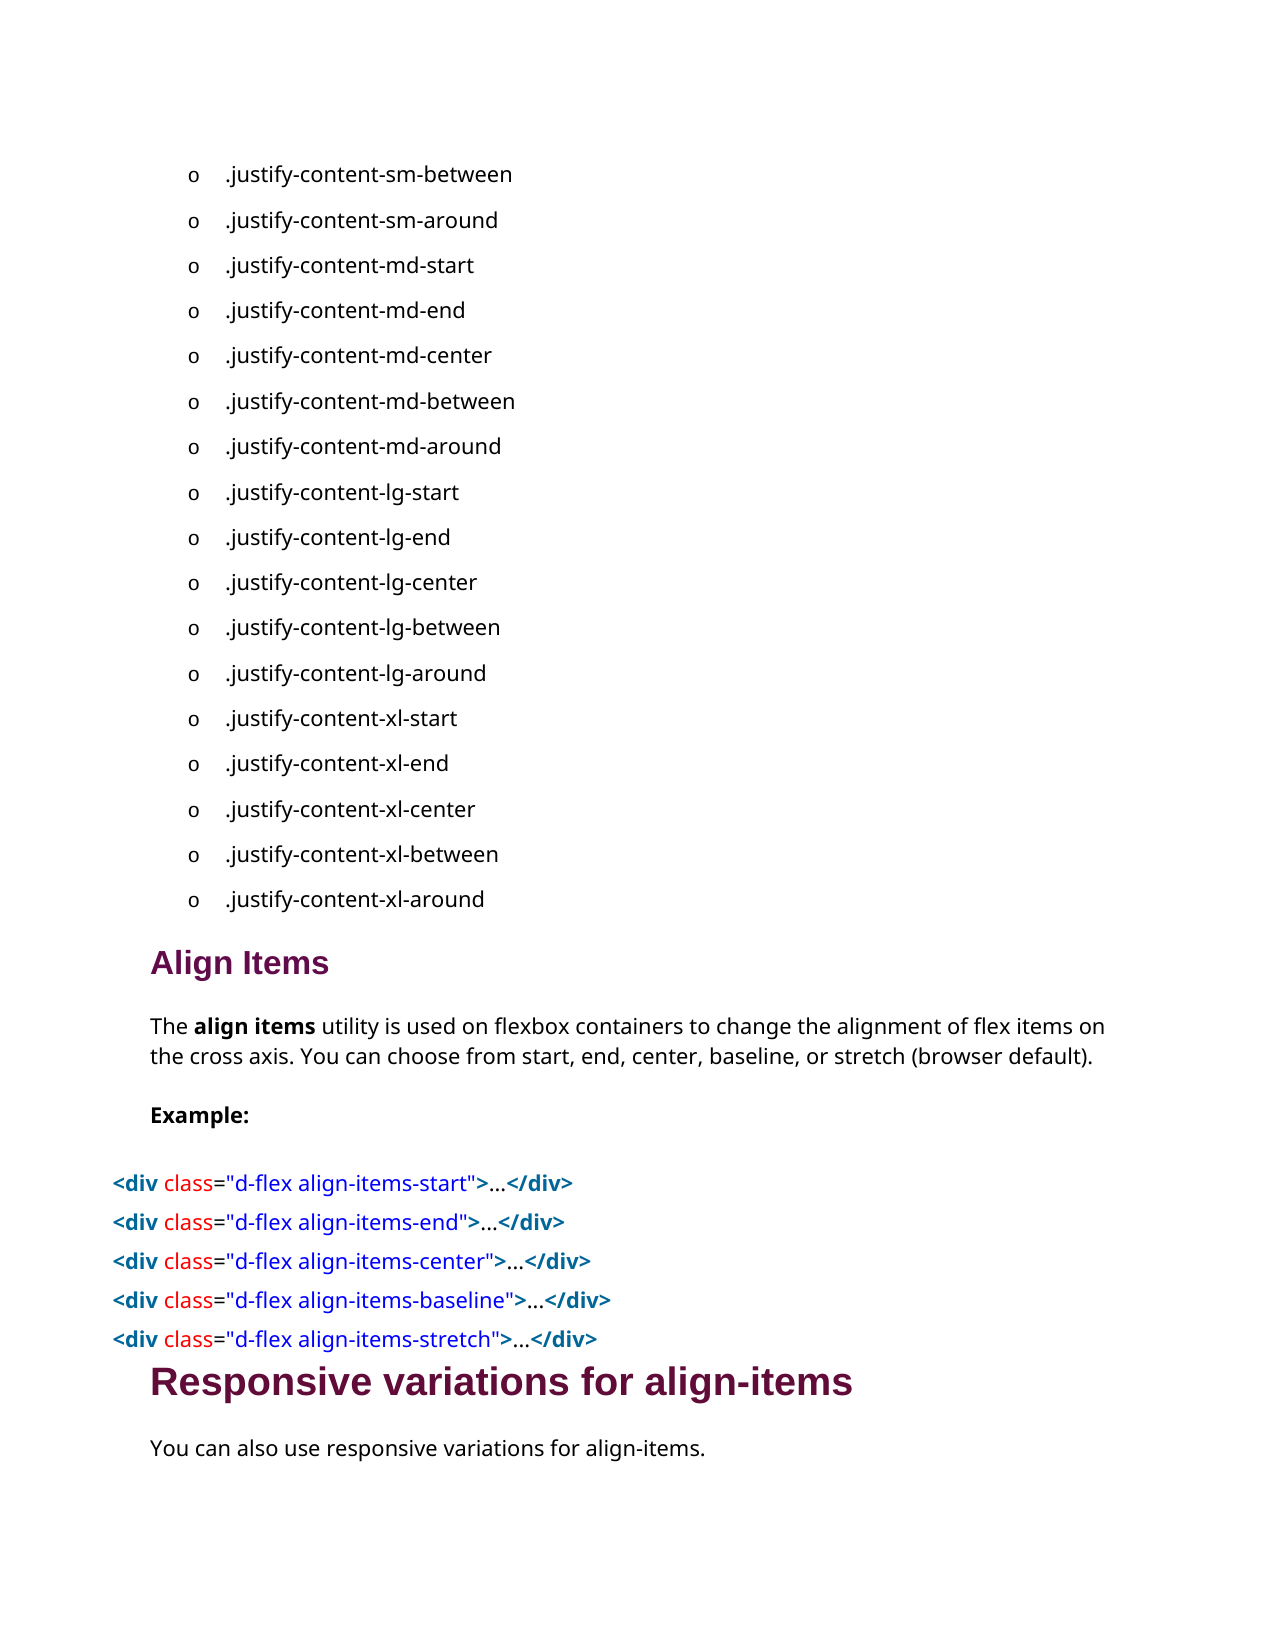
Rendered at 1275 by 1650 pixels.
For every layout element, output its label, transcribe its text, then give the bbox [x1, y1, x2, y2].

text Example: [150, 1099, 1125, 1129]
list .justify-content-md-around [187, 422, 1125, 461]
list .justify-content-md-start [187, 241, 1125, 280]
text <div class="d-flex align-items-end">...</div> [112, 1198, 1125, 1237]
list .justify-content-lg-between [187, 603, 1125, 642]
list .justify-content-lg-start [187, 467, 1125, 506]
text <div class="d-flex align-items-baseline">...</div> [112, 1276, 1125, 1315]
list .justify-content-md-between [187, 377, 1125, 416]
list .justify-content-xl-between [187, 830, 1125, 869]
list .justify-content-lg-around [187, 648, 1125, 687]
list .justify-content-md-center [187, 331, 1125, 370]
text <div class="d-flex align-items-start">...</div> [112, 1158, 1125, 1198]
text <div class="d-flex align-items-center">...</div> [112, 1237, 1125, 1276]
list .justify-content-md-end [187, 286, 1125, 325]
list .justify-content-xl-start [187, 694, 1125, 733]
text <div class="d-flex align-items-stretch">...</div> [112, 1315, 1125, 1354]
list .justify-content-lg-end [187, 512, 1125, 552]
list .justify-content-lg-center [187, 558, 1125, 597]
list .justify-content-sm-around [187, 195, 1125, 234]
list .justify-content-sm-between [187, 150, 1125, 189]
subtitle Align Items [150, 943, 1125, 982]
list .justify-content-xl-end [187, 739, 1125, 778]
subtitle Responsive variations for align-items [150, 1358, 1125, 1404]
text You can also use responsive variations for align-items. [150, 1433, 1125, 1463]
list .justify-content-xl-around [187, 875, 1125, 914]
text The align items utility is used on flexbox containers to change the alignment of flex items on the cross axis. You can choose from start, end, center, baseline, or stretch (browser default). [150, 1011, 1125, 1070]
list .justify-content-xl-center [187, 784, 1125, 823]
